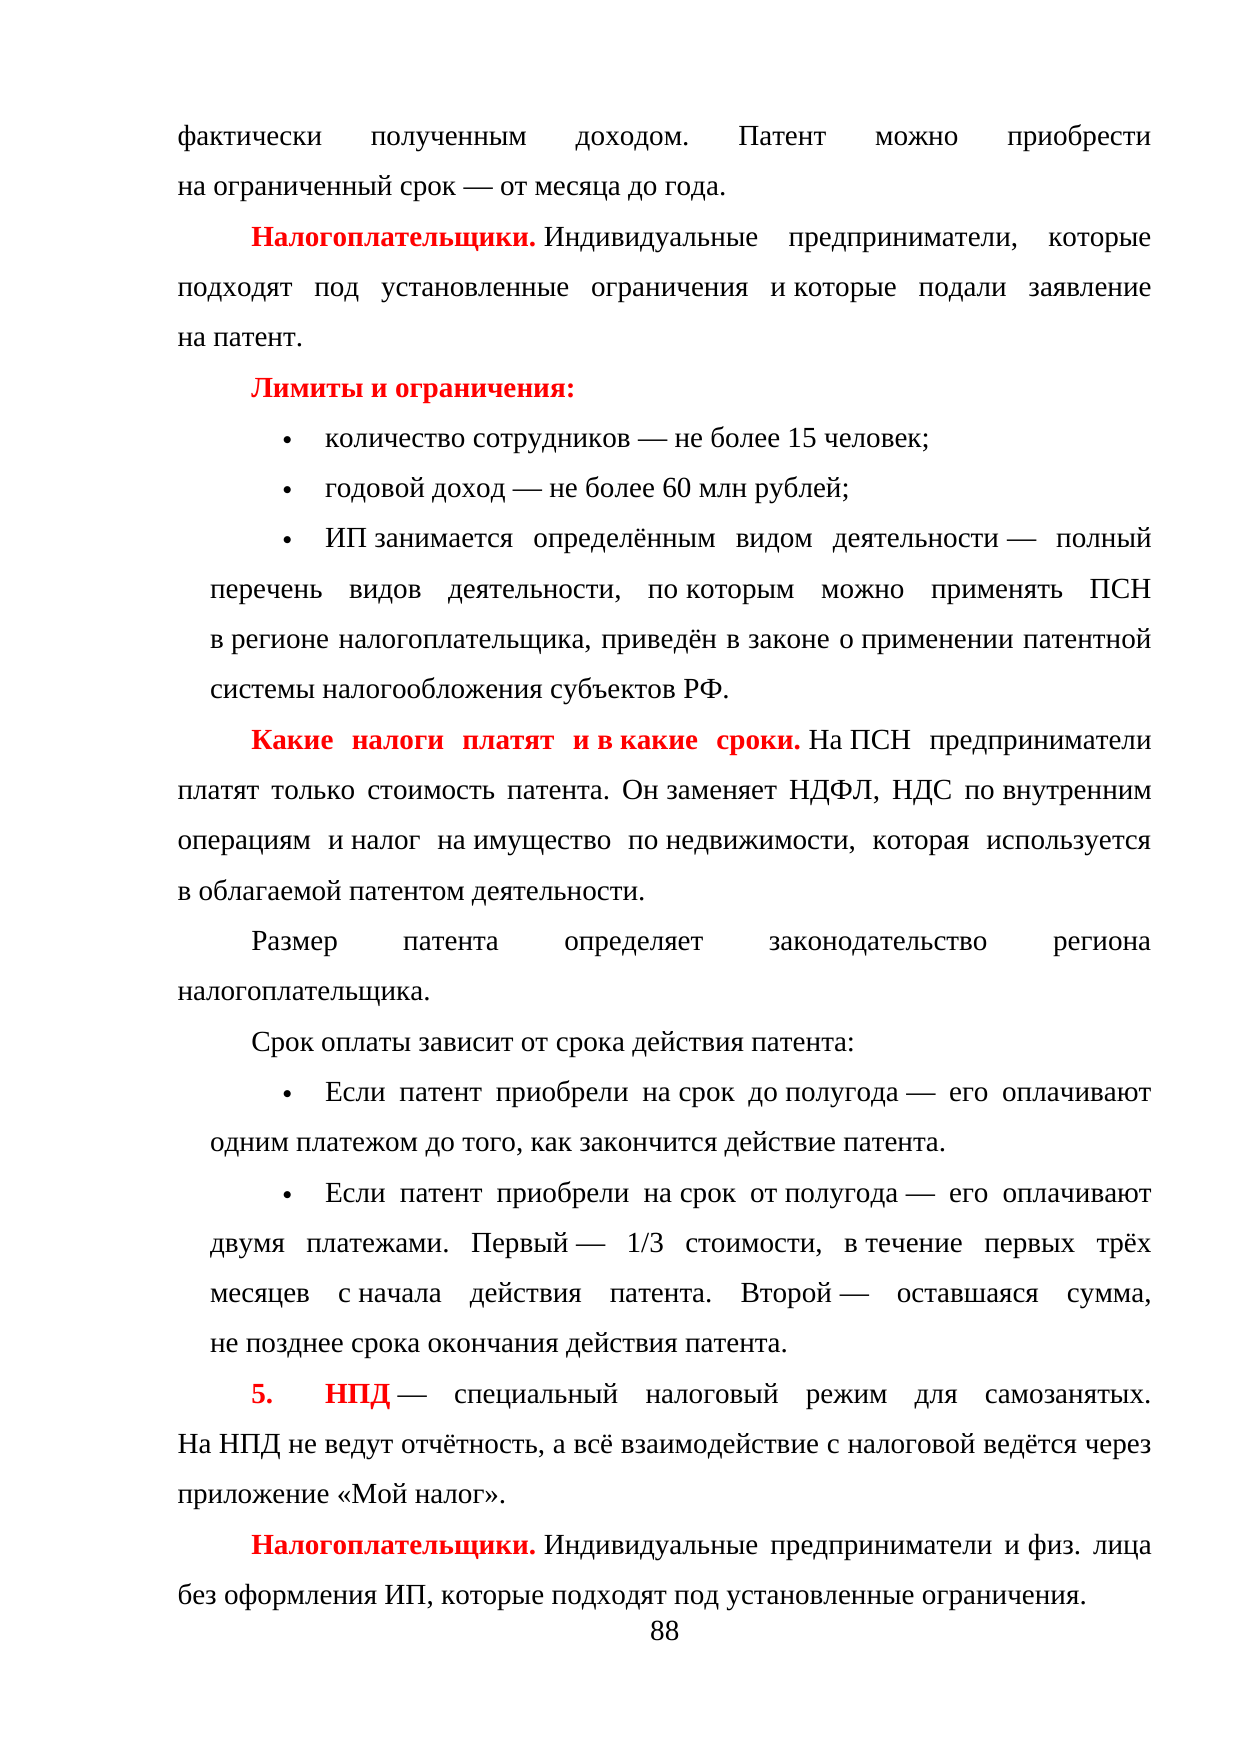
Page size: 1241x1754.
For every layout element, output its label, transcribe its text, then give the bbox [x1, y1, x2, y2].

text Налогоплательщики. Индивидуальные предприниматели и физ. лица без оформления ИП, которые подходят под установленные ограничения. [177, 1527, 1152, 1611]
text Налогоплательщики. Индивидуальные предприниматели, которые подходят под установленные ограничения и которые подали заявление на патент. [177, 219, 1152, 353]
list ИП занимается определённым видом деятельности — полный перечень видов деятельности, по которым можно применять ПСН в регионе налогоплательщика, приведён в законе о применении патентной системы налогообложения субъектов РФ. [210, 521, 1152, 705]
list НПД — специальный налоговый режим для самозанятых. На НПД не ведут отчётность, а всё взаимодействие с налоговой ведётся через приложение «Мой налог». [177, 1376, 1152, 1510]
list Если патент приобрели на срок от полугода — его оплачивают двумя платежами. Первый — 1/3 стоимости, в течение первых трёх месяцев с начала действия патента. Второй — оставшаяся сумма, не позднее срока окончания действия патента. [210, 1175, 1152, 1359]
text Срок оплаты зависит от срока действия патента: [177, 1024, 1152, 1057]
text Какие налоги платят и в какие сроки. На ПСН предприниматели платят только стоимость патента. Он заменяет НДФЛ, НДС по внутренним операциям и налог на имущество по недвижимости, которая используется в облагаемой патентом деятельности. [177, 722, 1152, 906]
text Лимиты и ограничения: [177, 370, 1152, 403]
list Если патент приобрели на срок до полугода — его оплачивают одним платежом до того, как закончится действие патента. [210, 1074, 1152, 1158]
list годовой доход — не более 60 млн рублей; [210, 470, 1152, 504]
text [177, 118, 1152, 202]
list количество сотрудников — не более 15 человек; [210, 420, 1152, 453]
text Размер патента определяет законодательство региона налогоплательщика. [177, 923, 1152, 1007]
